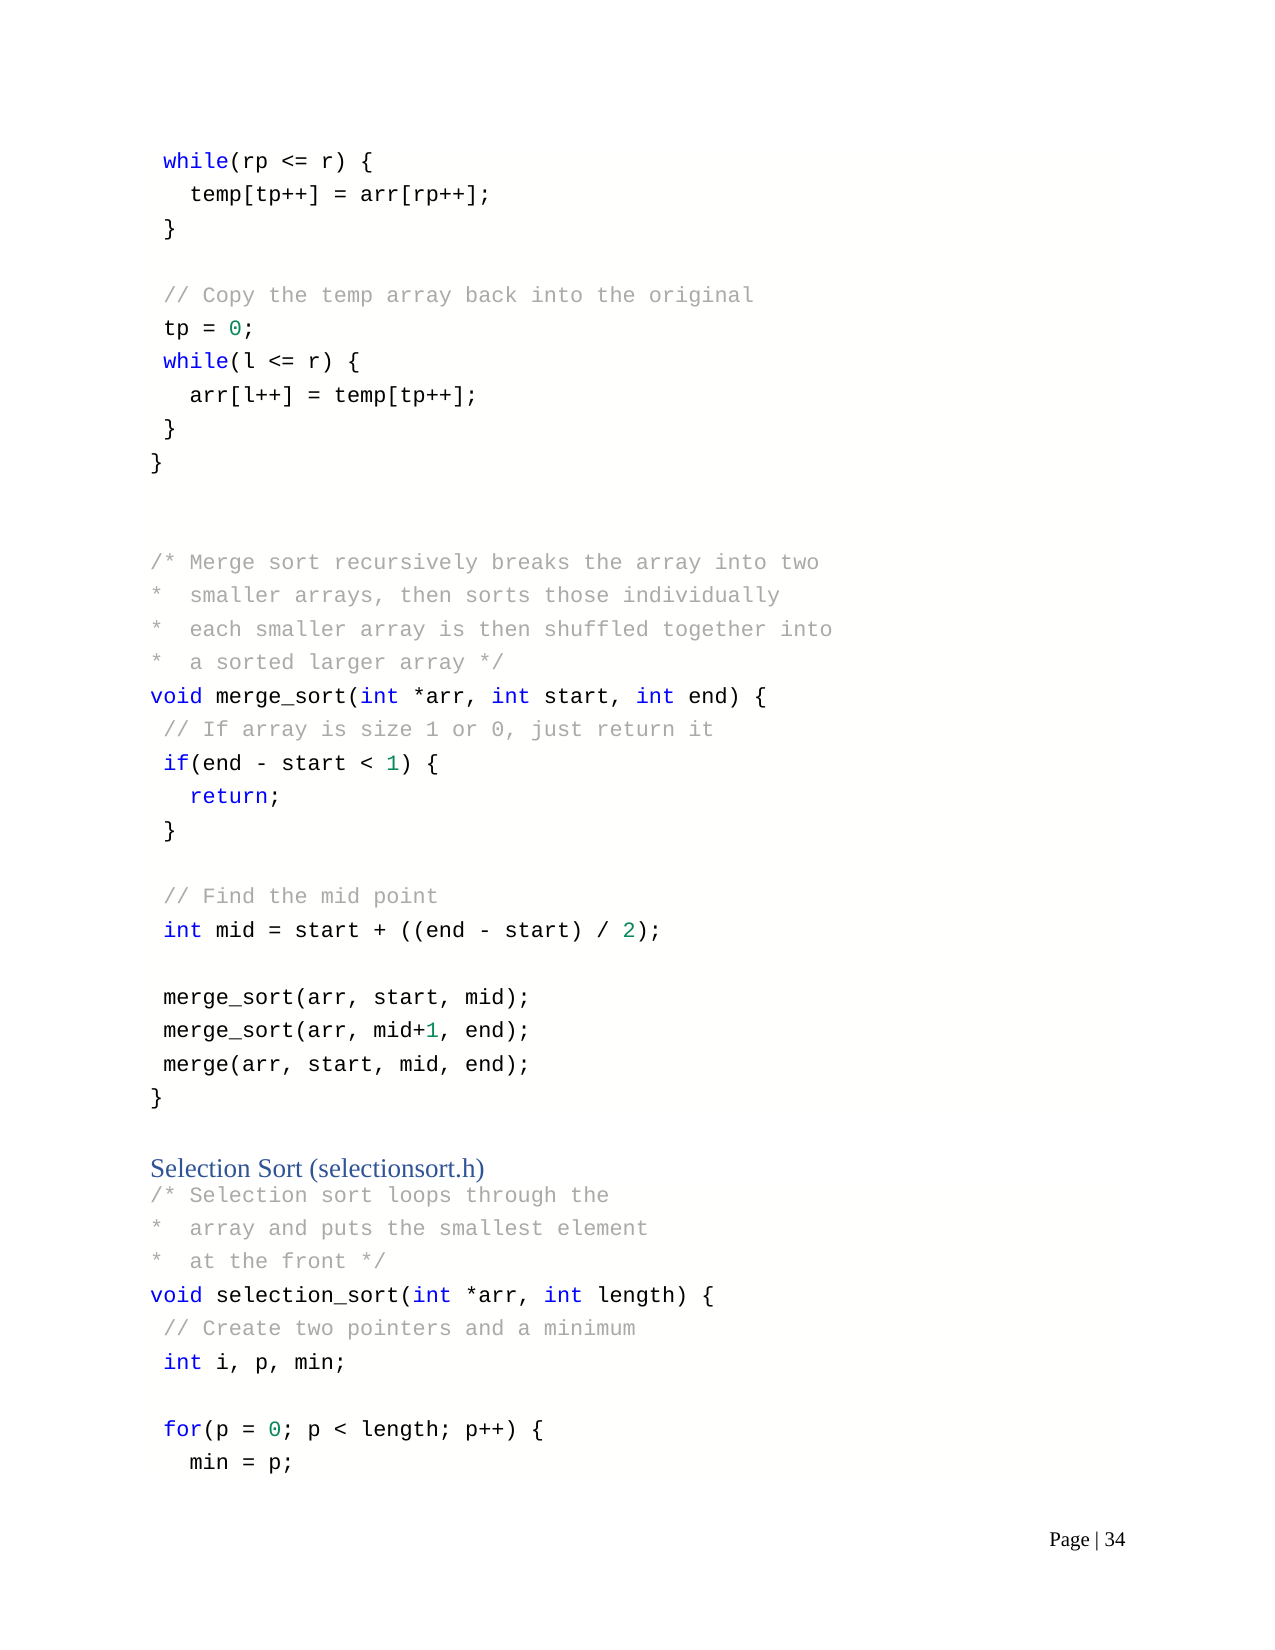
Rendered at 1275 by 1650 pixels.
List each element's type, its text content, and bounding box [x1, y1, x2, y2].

text arr[l++] = temp[tp++]; [150, 384, 1125, 409]
text merge_sort(arr, start, mid); [150, 986, 1125, 1011]
text * smaller arrays, then sorts those individually [150, 585, 1125, 609]
text int i, p, min; [150, 1351, 1125, 1376]
text /* Selection sort loops through the [150, 1184, 1125, 1208]
text int mid = start + ((end - start) / 2); [150, 919, 1125, 944]
text } [150, 451, 1125, 476]
text * array and puts the smallest element [150, 1217, 1125, 1242]
text // Create two pointers and a minimum [150, 1317, 1125, 1342]
text while(l <= r) { [150, 351, 1125, 375]
text } [150, 417, 1125, 442]
text for(p = 0; p < length; p++) { [150, 1418, 1125, 1443]
text tp = 0; [150, 317, 1125, 342]
text merge_sort(arr, mid+1, end); [150, 1019, 1125, 1044]
text * each smaller array is then shuffled together into [150, 618, 1125, 643]
text if(end - start < 1) { [150, 752, 1125, 777]
text temp[tp++] = arr[rp++]; [150, 183, 1125, 208]
text return; [150, 785, 1125, 810]
text } [150, 1086, 1125, 1111]
text // Find the mid point [150, 886, 1125, 910]
text // If array is size 1 or 0, just return it [150, 718, 1125, 743]
text * at the front */ [150, 1251, 1125, 1275]
text /* Merge sort recursively breaks the array into two [150, 551, 1125, 576]
text } [150, 217, 1125, 242]
text min = p; [150, 1451, 1125, 1476]
text void selection_sort(int *arr, int length) { [150, 1284, 1125, 1309]
text // Copy the temp array back into the original [150, 284, 1125, 308]
text * a sorted larger array */ [150, 652, 1125, 676]
subtitle Selection Sort (selectionsort.h) [150, 1153, 1125, 1184]
text void merge_sort(int *arr, int start, int end) { [150, 685, 1125, 710]
text } [150, 819, 1125, 843]
text while(rp <= r) { [150, 150, 1125, 175]
text merge(arr, start, mid, end); [150, 1053, 1125, 1078]
